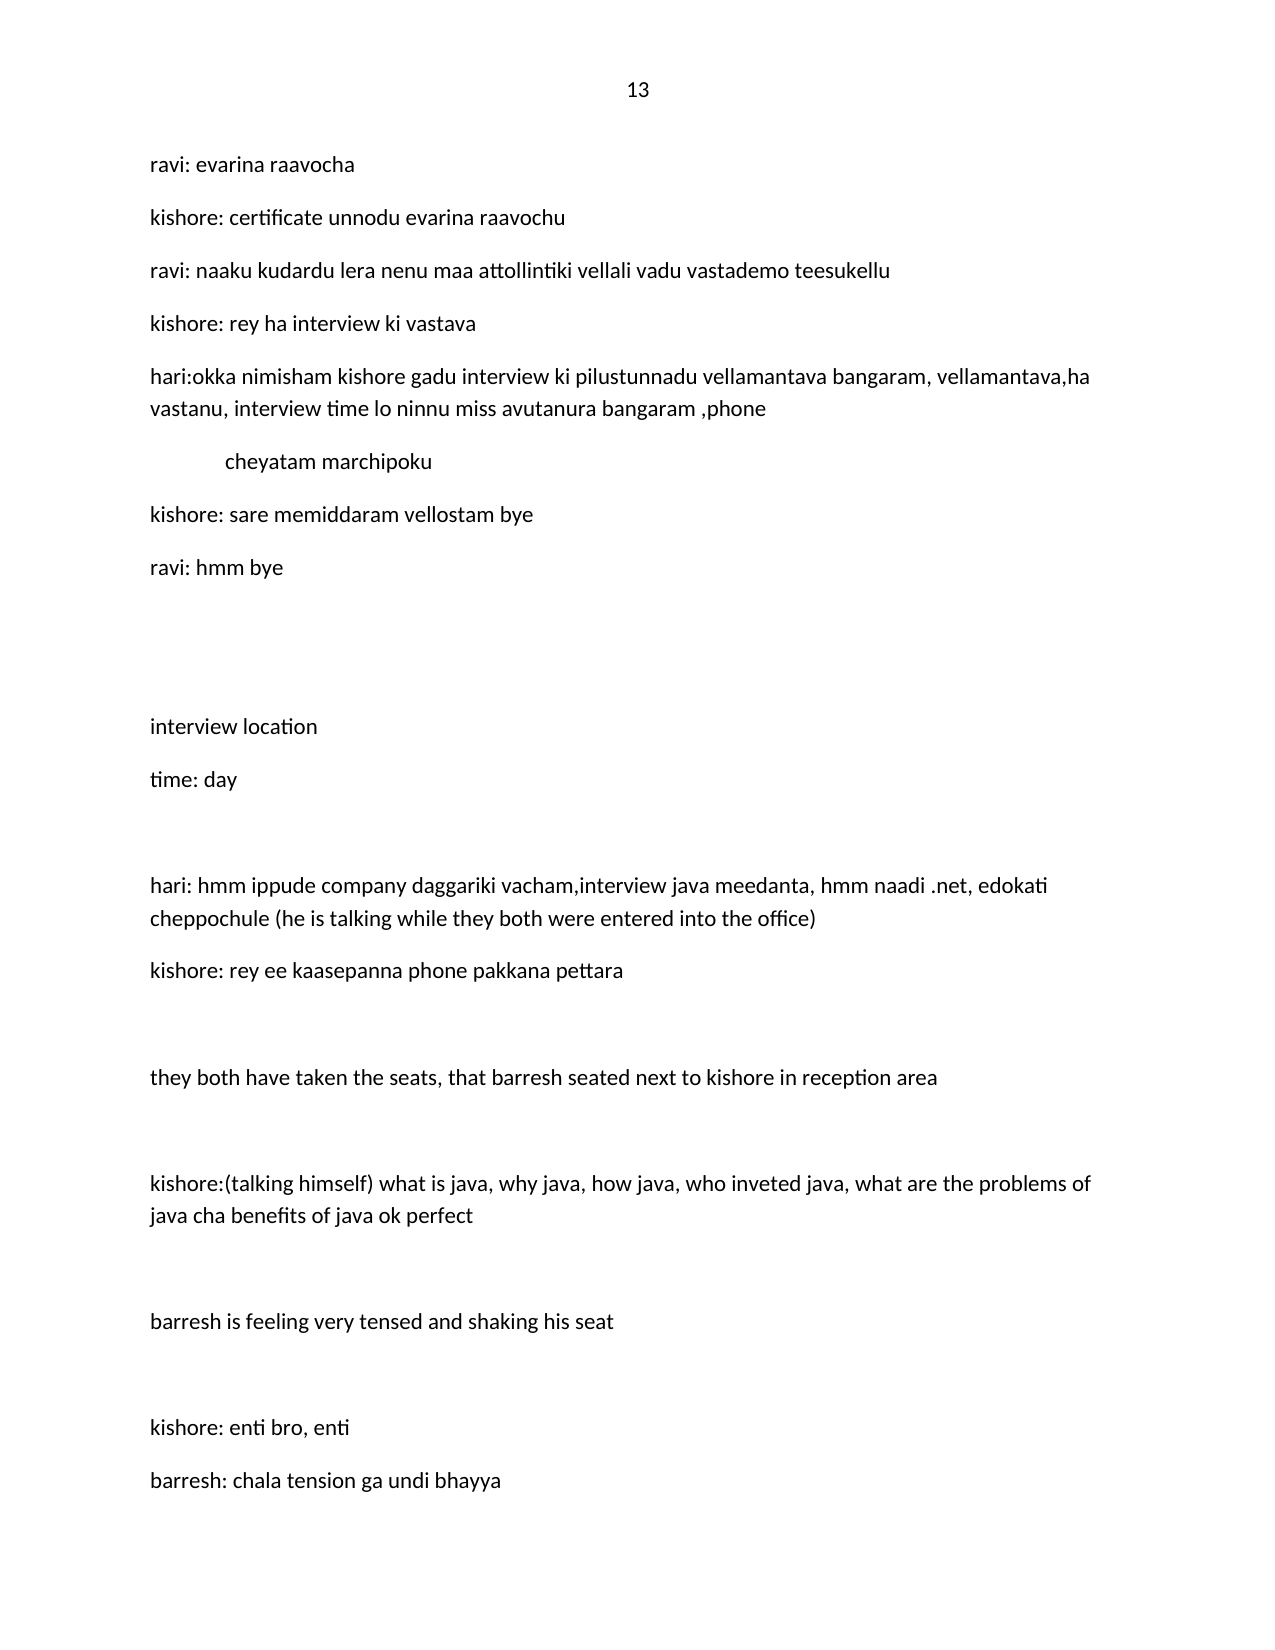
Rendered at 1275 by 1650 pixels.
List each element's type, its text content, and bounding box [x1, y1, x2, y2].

text time: day [150, 765, 1125, 793]
text barresh: chala tension ga undi bhayya [150, 1466, 1125, 1494]
text kishore: rey ha interview ki vastava [150, 309, 1125, 337]
text hari:okka nimisham kishore gadu interview ki pilustunnadu vellamantava bangaram, vellamantava,ha vastanu, interview time lo ninnu miss avutanura bangaram ,phone [150, 362, 1125, 422]
text kishore: enti bro, enti [150, 1413, 1125, 1441]
text ravi: naaku kudardu lera nenu maa attollintiki vellali vadu vastademo teesukellu [150, 256, 1125, 284]
text barresh is feeling very tensed and shaking his seat [150, 1307, 1125, 1335]
text kishore: certificate unnodu evarina raavochu [150, 203, 1125, 231]
text ravi: hmm bye [150, 553, 1125, 581]
text kishore: sare memiddaram vellostam bye [150, 500, 1125, 528]
text hari: hmm ippude company daggariki vacham,interview java meedanta, hmm naadi .net, edokati cheppochule (he is talking while they both were entered into the office) [150, 871, 1125, 932]
text kishore: rey ee kaasepanna phone pakkana pettara [150, 957, 1125, 985]
text ravi: evarina raavocha [150, 150, 1125, 178]
text cheyatam marchipoku [150, 447, 1125, 475]
text they both have taken the seats, that barresh seated next to kishore in reception area [150, 1063, 1125, 1091]
text kishore:(talking himself) what is java, why java, how java, who inveted java, what are the problems of java cha benefits of java ok perfect [150, 1169, 1125, 1229]
text interview location [150, 712, 1125, 740]
